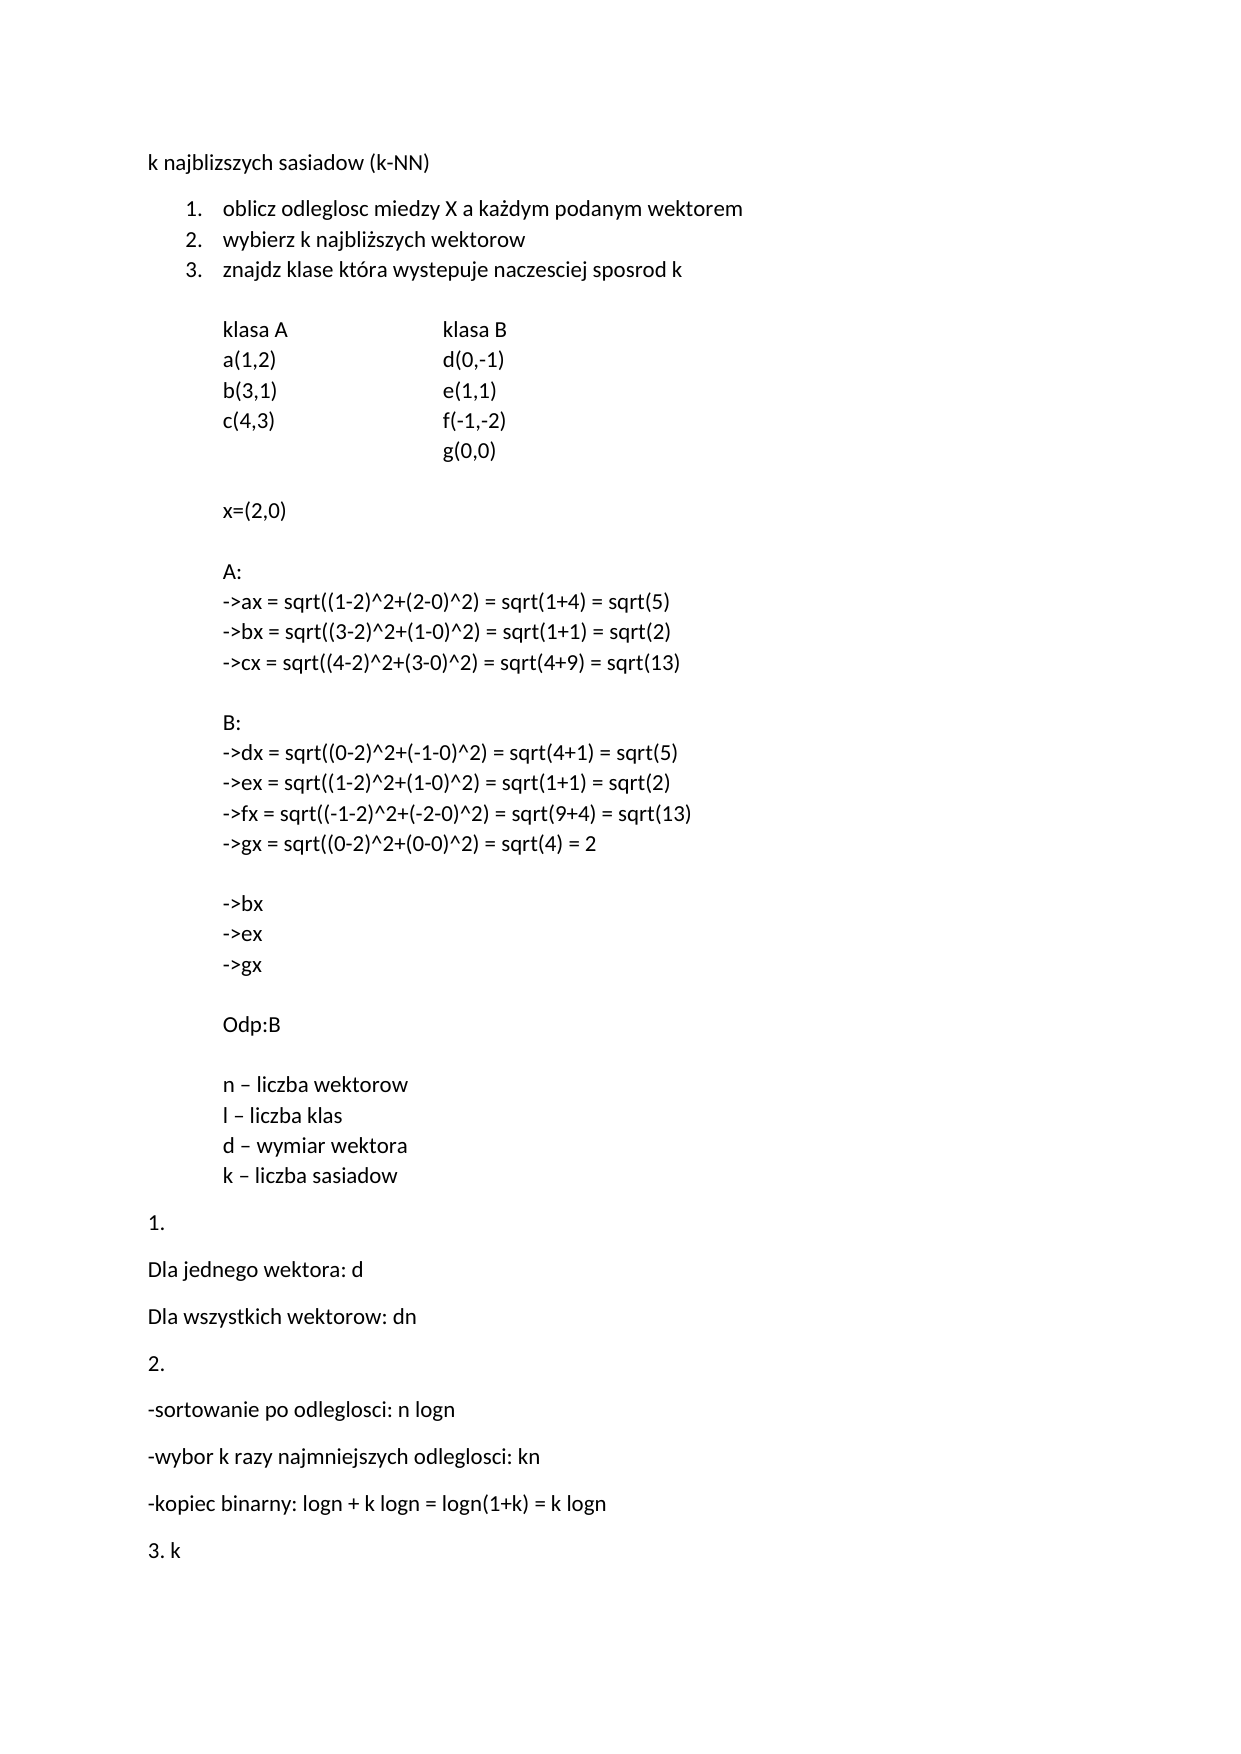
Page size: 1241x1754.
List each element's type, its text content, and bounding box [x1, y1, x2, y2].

list l – liczba klas [223, 1101, 1093, 1129]
list ->dx = sqrt((0-2)^2+(-1-0)^2) = sqrt(4+1) = sqrt(5) [223, 738, 1093, 766]
list x=(2,0) [223, 497, 1093, 524]
text 2. [148, 1349, 1093, 1377]
list Odp:B [223, 1010, 1093, 1038]
list g(0,0) [223, 436, 1093, 464]
list k – liczba sasiadow [223, 1161, 1093, 1189]
list n – liczba wektorow [223, 1071, 1093, 1098]
list ->ax = sqrt((1-2)^2+(2-0)^2) = sqrt(1+4) = sqrt(5) [223, 587, 1093, 615]
text 3. k [148, 1536, 1093, 1564]
list A: [223, 557, 1093, 585]
text 1. [148, 1208, 1093, 1236]
list ->gx = sqrt((0-2)^2+(0-0)^2) = sqrt(4) = 2 [223, 829, 1093, 857]
text k najblizszych sasiadow (k-NN) [148, 148, 1093, 176]
text -sortowanie po odleglosci: n logn [148, 1396, 1093, 1423]
list ->cx = sqrt((4-2)^2+(3-0)^2) = sqrt(4+9) = sqrt(13) [223, 648, 1093, 676]
list klasa A klasa B [223, 315, 1093, 343]
text Dla jednego wektora: d [148, 1255, 1093, 1283]
text -wybor k razy najmniejszych odleglosci: kn [148, 1442, 1093, 1470]
list znajdz klase która wystepuje naczesciej sposrod k [185, 255, 1093, 283]
list ->fx = sqrt((-1-2)^2+(-2-0)^2) = sqrt(9+4) = sqrt(13) [223, 799, 1093, 827]
list wybierz k najbliższych wektorow [185, 225, 1093, 253]
list b(3,1) e(1,1) [223, 376, 1093, 404]
list ->gx [223, 950, 1093, 978]
text -kopiec binarny: logn + k logn = logn(1+k) = k logn [148, 1489, 1093, 1517]
text Dla wszystkich wektorow: dn [148, 1302, 1093, 1330]
list ->bx = sqrt((3-2)^2+(1-0)^2) = sqrt(1+1) = sqrt(2) [223, 617, 1093, 645]
list d – wymiar wektora [223, 1131, 1093, 1159]
list ->ex [223, 919, 1093, 947]
list B: [223, 708, 1093, 736]
list ->bx [223, 889, 1093, 917]
list oblicz odleglosc miedzy X a każdym podanym wektorem [185, 194, 1093, 222]
list ->ex = sqrt((1-2)^2+(1-0)^2) = sqrt(1+1) = sqrt(2) [223, 768, 1093, 796]
list c(4,3) f(-1,-2) [223, 406, 1093, 434]
list a(1,2) d(0,-1) [223, 346, 1093, 373]
